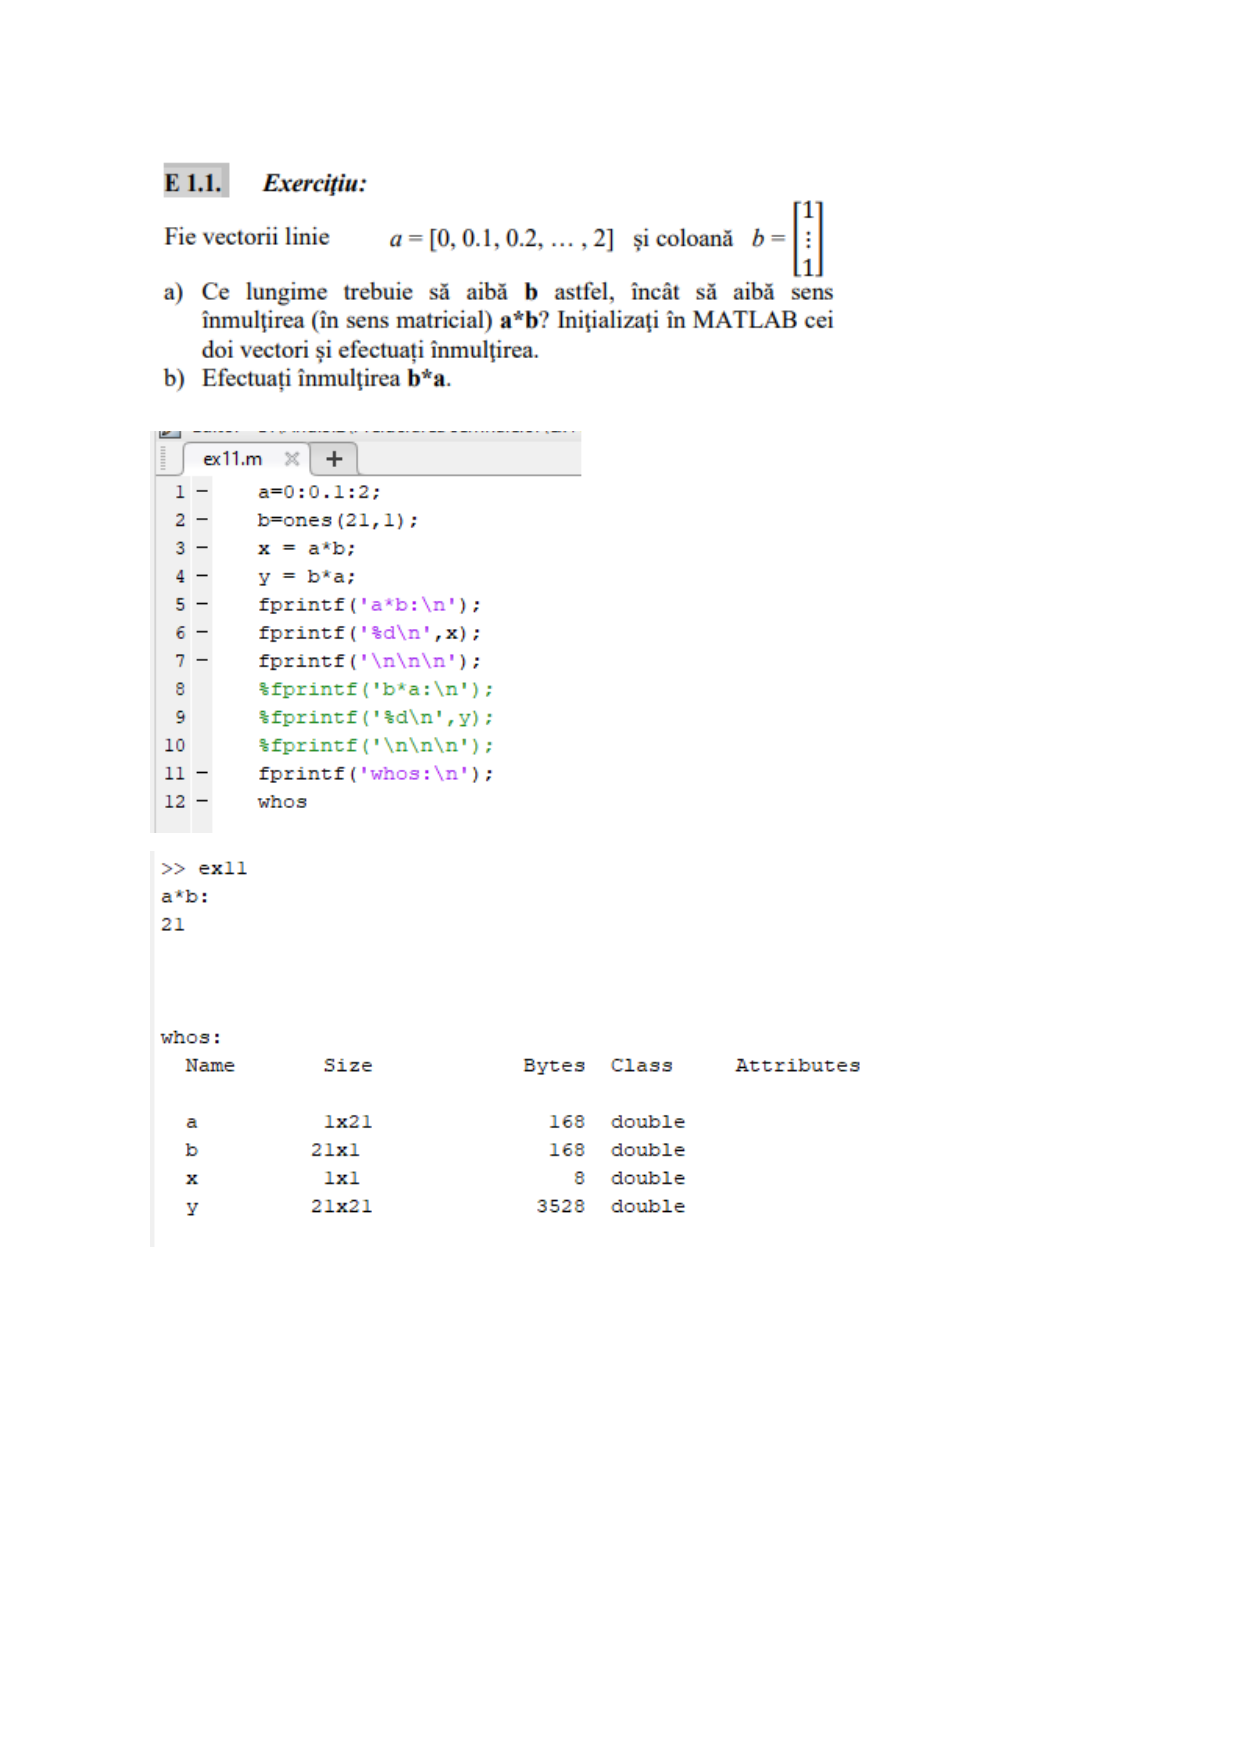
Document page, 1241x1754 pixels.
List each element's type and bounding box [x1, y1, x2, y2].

picture [150, 851, 866, 1247]
picture [150, 150, 872, 413]
picture [150, 431, 582, 833]
